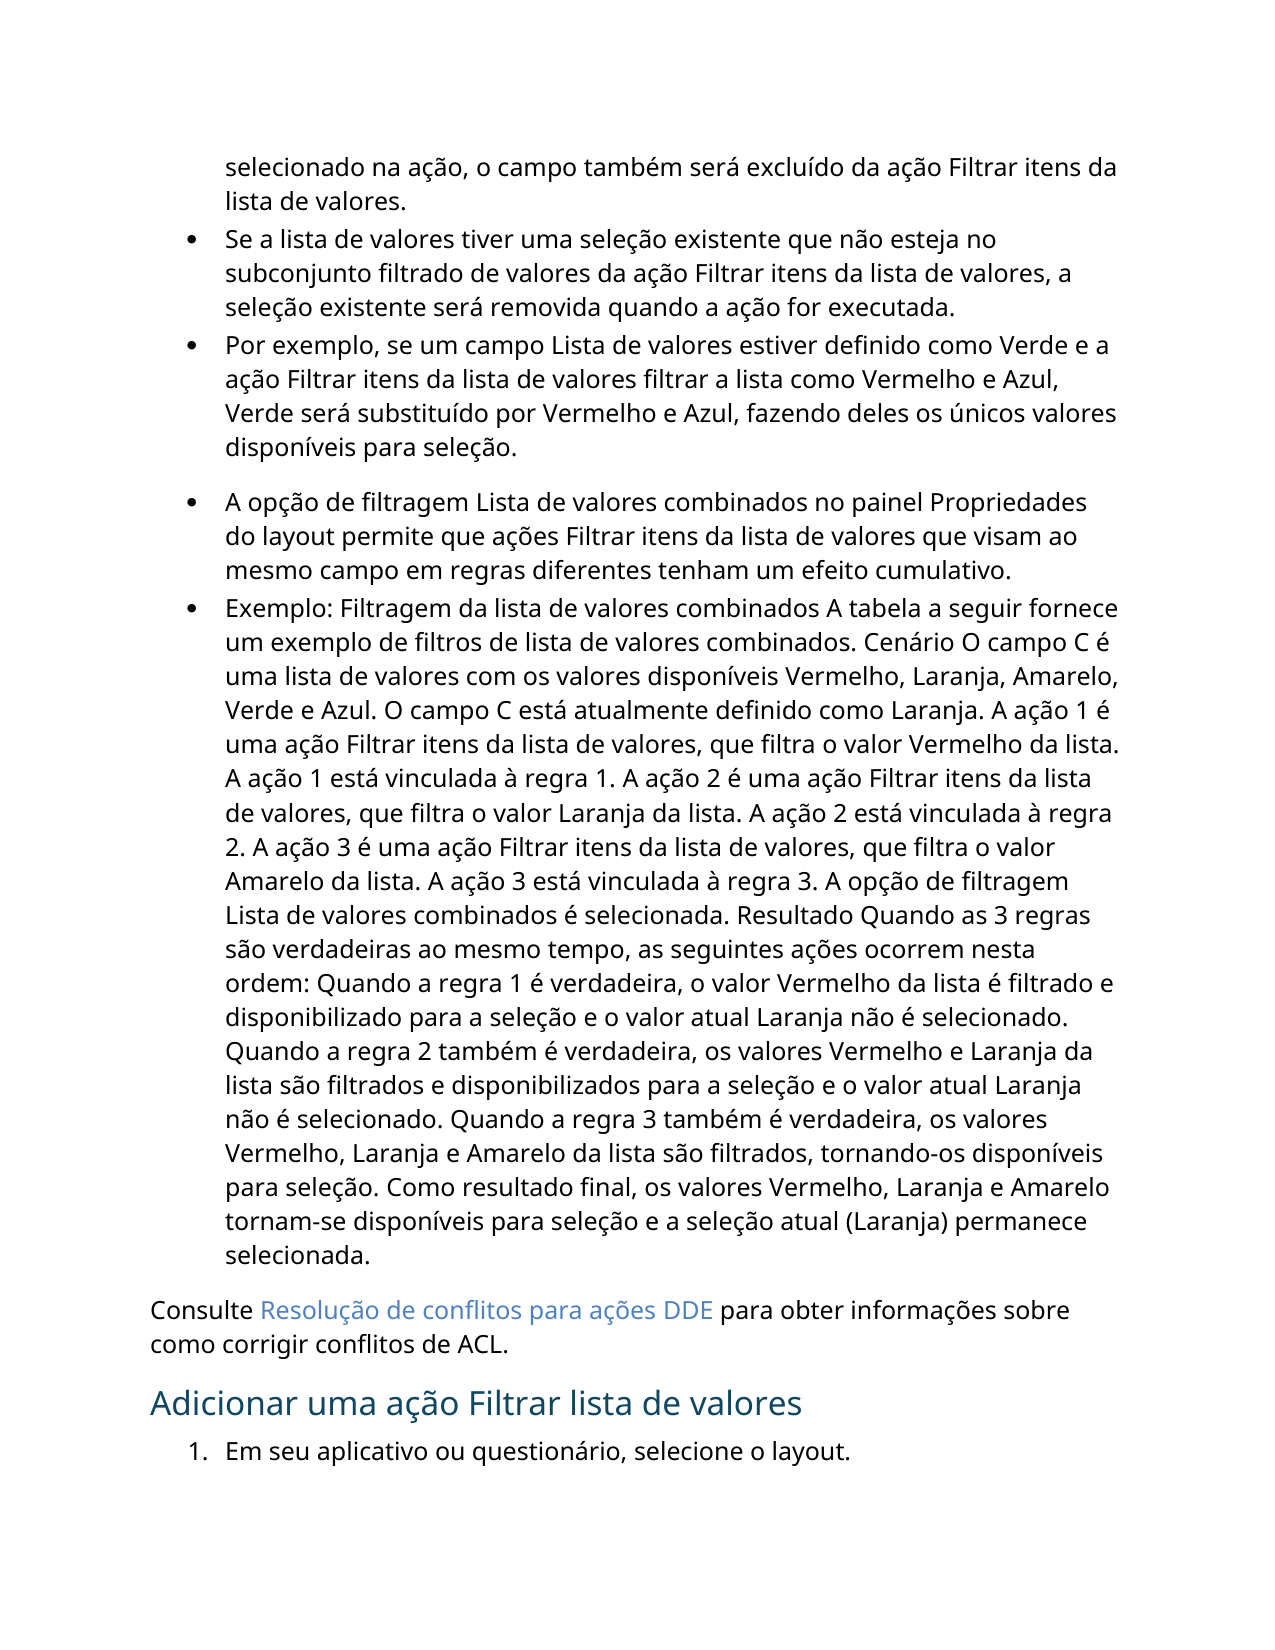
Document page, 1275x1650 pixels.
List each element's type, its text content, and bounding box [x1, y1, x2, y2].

list Em seu aplicativo ou questionário, selecione o layout. [187, 1433, 1125, 1468]
list Se a lista de valores tiver uma seleção existente que não esteja no subconjunto filtrado de valores da ação Filtrar itens da lista de valores, a seleção existente será removida quando a ação for executada. [187, 222, 1125, 324]
list Exemplo: Filtragem da lista de valores combinados A tabela a seguir fornece um exemplo de filtros de lista de valores combinados. Cenário O campo C é uma lista de valores com os valores disponíveis Vermelho, Laranja, Amarelo, Verde e Azul. O campo C está atualmente definido como Laranja. A ação 1 é uma ação Filtrar itens da lista de valores, que filtra o valor Vermelho da lista. A ação 1 está vinculada à regra 1. A ação 2 é uma ação Filtrar itens da lista de valores, que filtra o valor Laranja da lista. A ação 2 está vinculada à regra 2. A ação 3 é uma ação Filtrar itens da lista de valores, que filtra o valor Amarelo da lista. A ação 3 está vinculada à regra 3. A opção de filtragem Lista de valores combinados é selecionada. Resultado Quando as 3 regras são verdadeiras ao mesmo tempo, as seguintes ações ocorrem nesta ordem: Quando a regra 1 é verdadeira, o valor Vermelho da lista é filtrado e disponibilizado para a seleção e o valor atual Laranja não é selecionado. Quando a regra 2 também é verdadeira, os valores Vermelho e Laranja da lista são filtrados e disponibilizados para a seleção e o valor atual Laranja não é selecionado. Quando a regra 3 também é verdadeira, os valores Vermelho, Laranja e Amarelo da lista são filtrados, tornando-os disponíveis para seleção. Como resultado final, os valores Vermelho, Laranja e Amarelo tornam-se disponíveis para seleção e a seleção atual (Laranja) permanece selecionada. [187, 591, 1125, 1272]
list Por exemplo, se um campo Lista de valores estiver definido como Verde e a ação Filtrar itens da lista de valores filtrar a lista como Vermelho e Azul, Verde será substituído por Vermelho e Azul, fazendo deles os únicos valores disponíveis para seleção. [187, 328, 1125, 464]
text Consulte Resolução de conflitos para ações DDE para obter informações sobre como corrigir conflitos de ACL. [150, 1293, 1125, 1361]
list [187, 150, 1125, 218]
list A opção de filtragem Lista de valores combinados no painel Propriedades do layout permite que ações Filtrar itens da lista de valores que visam ao mesmo campo em regras diferentes tenham um efeito cumulativo. [187, 485, 1125, 587]
subtitle Adicionar uma ação Filtrar lista de valores [150, 1380, 1125, 1425]
